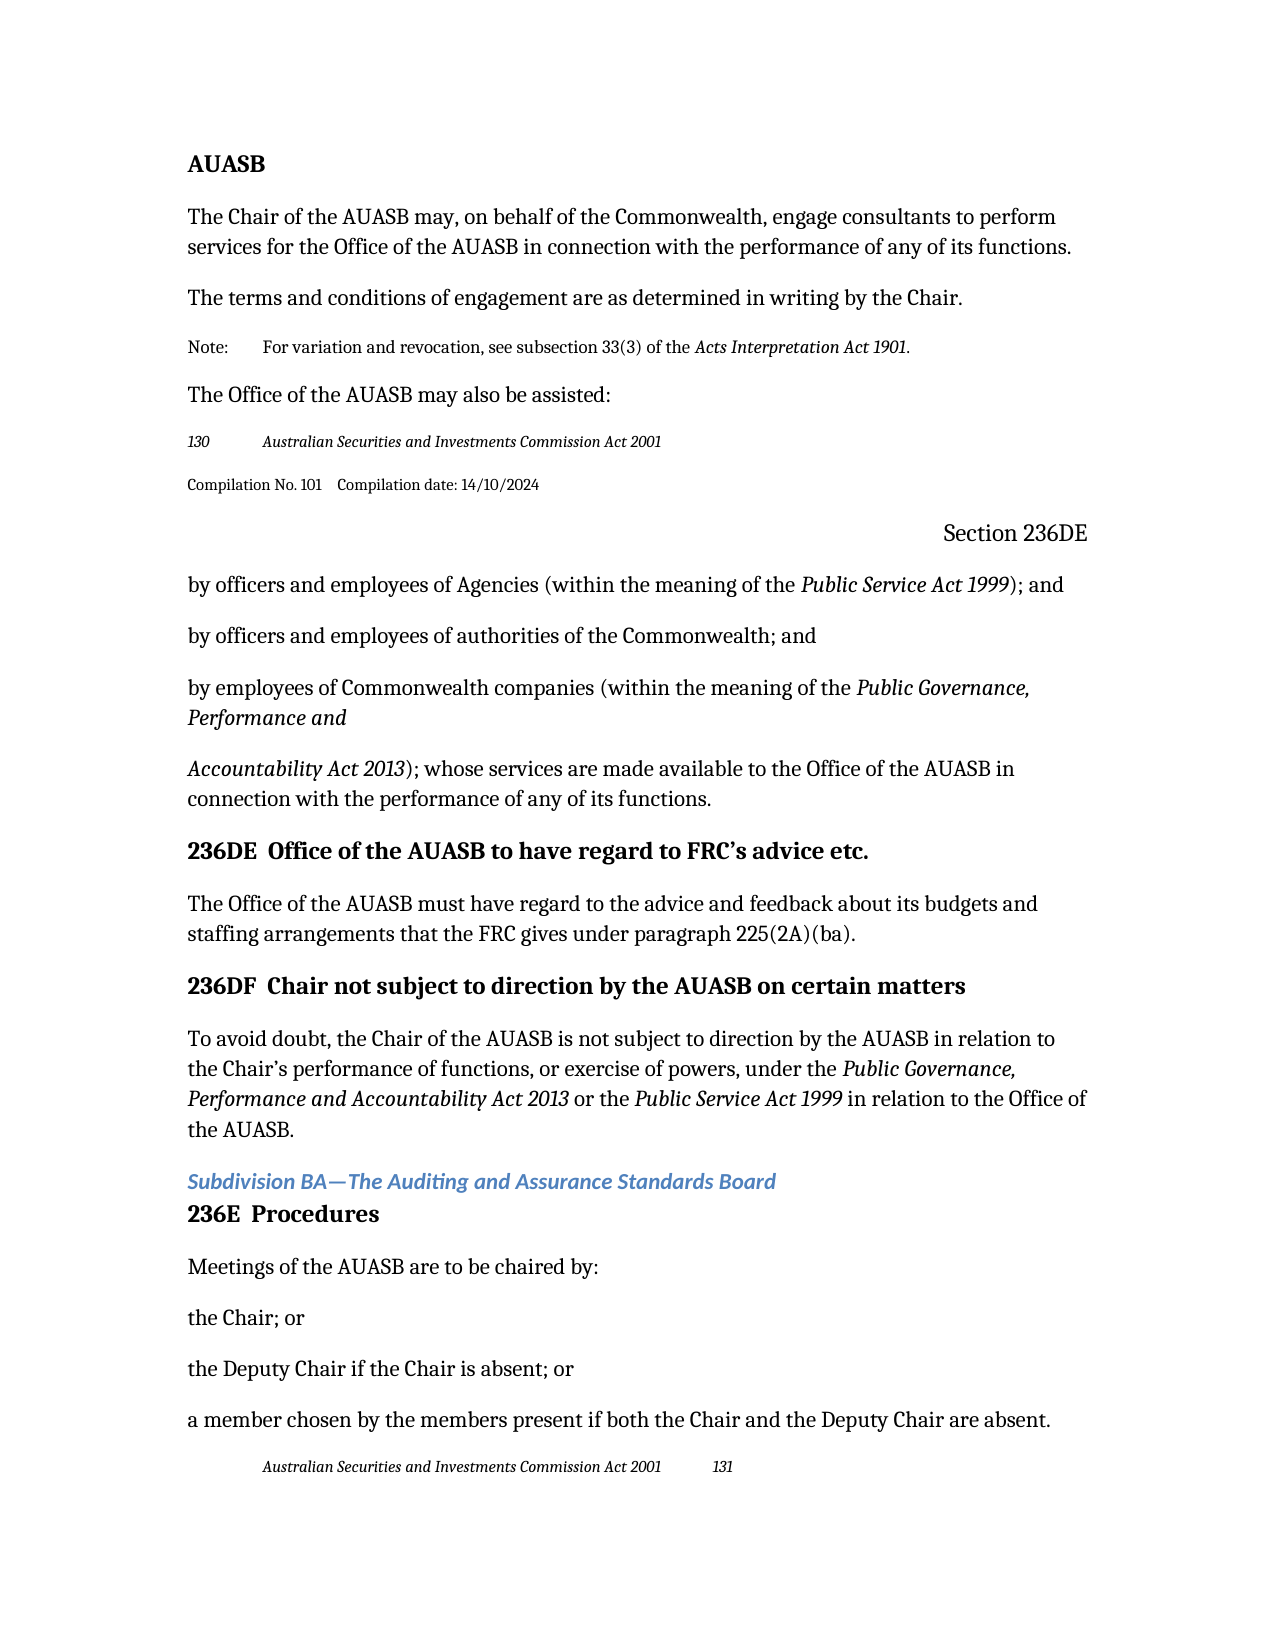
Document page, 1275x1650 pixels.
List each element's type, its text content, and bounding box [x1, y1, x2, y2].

text Australian Securities and Investments Commission Act 2001 131 [187, 1458, 1087, 1477]
text Meetings of the AUASB are to be chaired by: [187, 1253, 1087, 1280]
text Note: For variation and revocation, see subsection 33(3) of the Acts Interpretation Act 1901. [187, 336, 1087, 358]
text Compilation No. 101 Compilation date: 14/10/2024 [187, 476, 1087, 495]
text The Office of the AUASB may also be assisted: [187, 382, 1087, 408]
text 130 Australian Securities and Investments Commission Act 2001 [187, 433, 1087, 452]
text by employees of Commonwealth companies (within the meaning of the Public Governance, Performance and [187, 674, 1087, 731]
text The terms and conditions of engagement are as determined in writing by the Chair. [187, 285, 1087, 311]
text Section 236DE [187, 518, 1087, 547]
text AUASB [187, 150, 1087, 179]
text by officers and employees of Agencies (within the meaning of the Public Service Act 1999); and [187, 572, 1087, 599]
text Accountability Act 2013); whose services are made available to the Office of the AUASB in connection with the performance of any of its functions. [187, 756, 1087, 812]
text the Deputy Chair if the Chair is absent; or [187, 1356, 1087, 1382]
text 236E Procedures [187, 1200, 1087, 1228]
text To avoid doubt, the Chair of the AUASB is not subject to direction by the AUASB in relation to the Chair’s performance of functions, or exercise of powers, under the Public Governance, Performance and Accountability Act 2013 or the Public Service Act 1999 in relation to the Office of the AUASB. [187, 1026, 1087, 1143]
text by officers and employees of authorities of the Commonwealth; and [187, 623, 1087, 650]
text the Chair; or [187, 1304, 1087, 1331]
text The Office of the AUASB must have regard to the advice and feedback about its budgets and staffing arrangements that the FRC gives under paragraph 225(2A)(ba). [187, 891, 1087, 947]
text a member chosen by the members present if both the Chair and the Deputy Chair are absent. [187, 1407, 1087, 1433]
text The Chair of the AUASB may, on behalf of the Commonwealth, engage consultants to perform services for the Office of the AUASB in connection with the performance of any of its functions. [187, 204, 1087, 260]
text 236DF Chair not subject to direction by the AUASB on certain matters [187, 972, 1087, 1001]
subtitle Subdivision BA—The Auditing and Assurance Standards Board [187, 1167, 1087, 1196]
text 236DE Office of the AUASB to have regard to FRC’s advice etc. [187, 837, 1087, 866]
